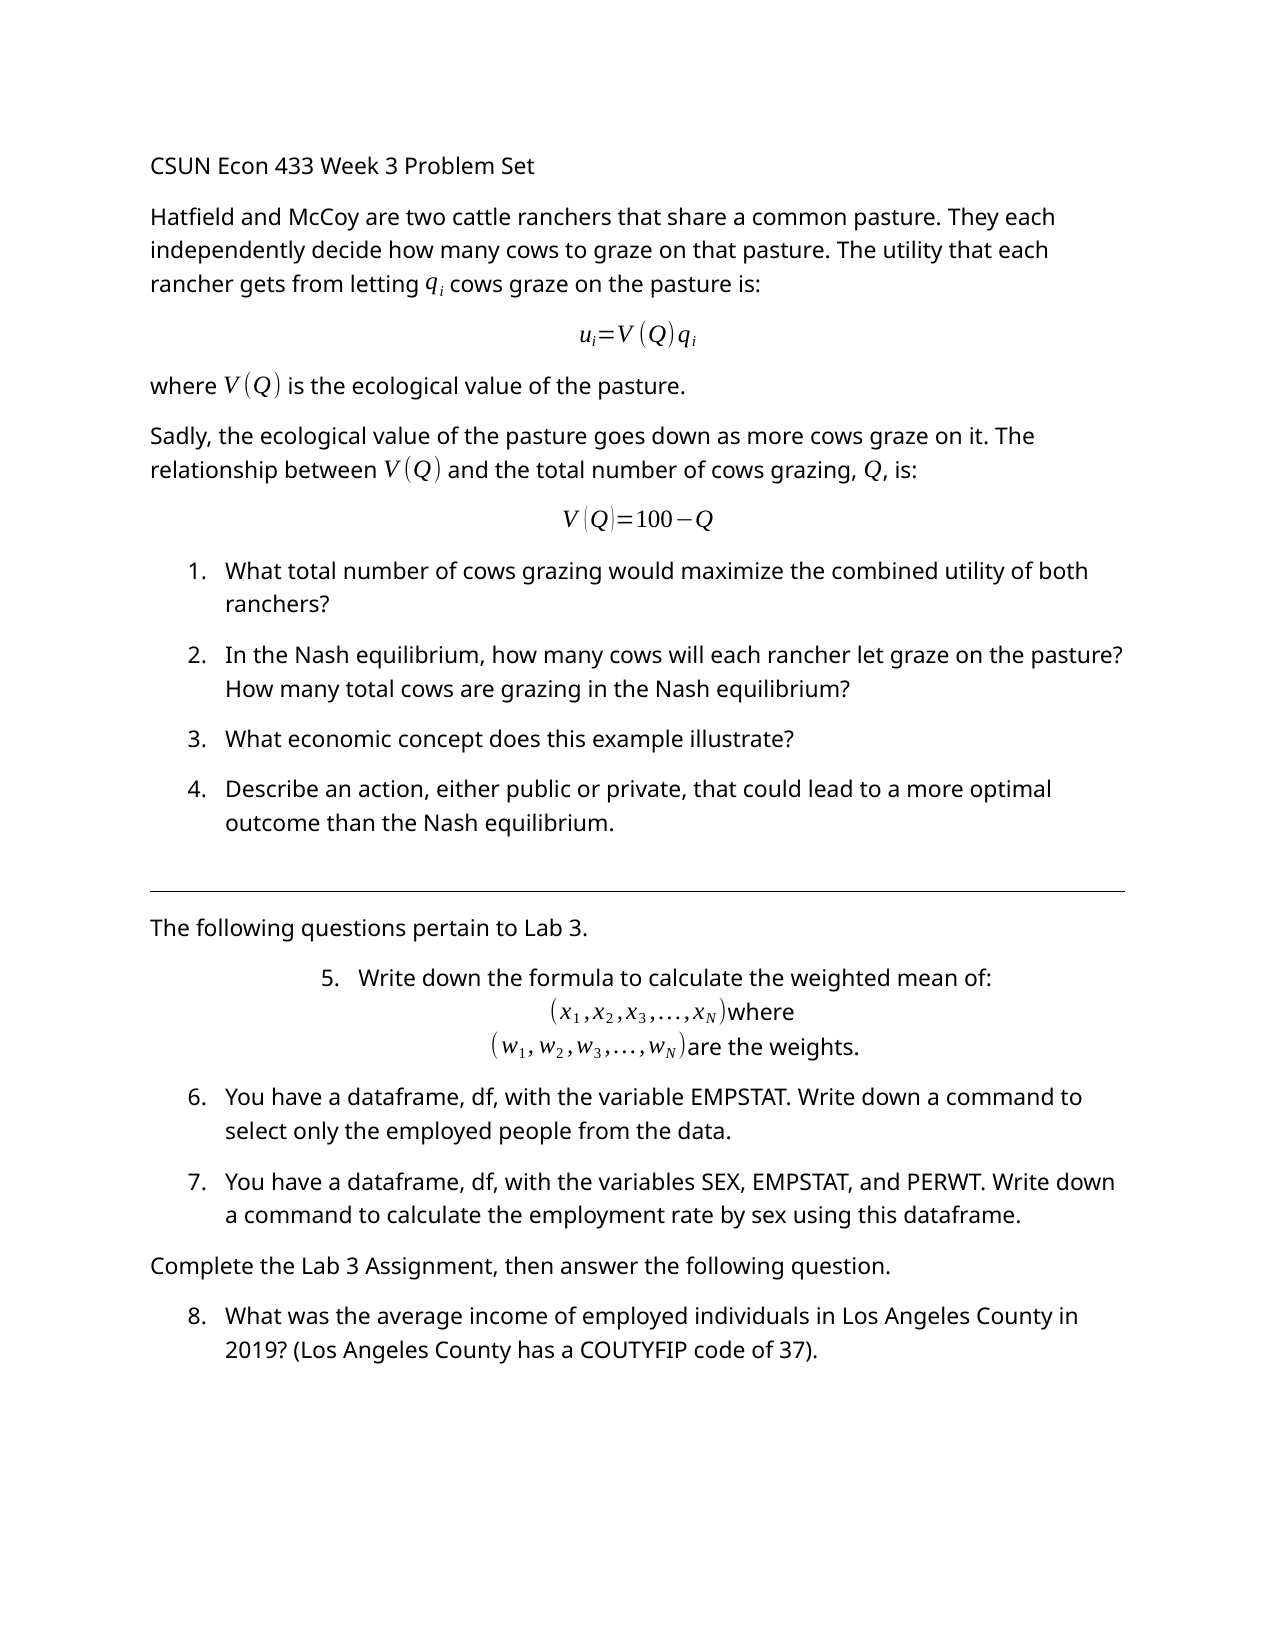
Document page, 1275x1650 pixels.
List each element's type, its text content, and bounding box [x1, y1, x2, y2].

list Write down the formula to calculate the weighted mean of: where are the weights. [187, 962, 1125, 1062]
text Sadly, the ecological value of the pasture goes down as more cows graze on it. The relationship between and the total number of cows grazing, , is: [150, 420, 1125, 485]
text The following questions pertain to Lab 3. [150, 912, 1125, 943]
list In the Nash equilibrium, how many cows will each rancher let graze on the pasture? How many total cows are grazing in the Nash equilibrium? [187, 639, 1125, 704]
list You have a dataframe, df, with the variables SEX, EMPSTAT, and PERWT. Write down a command to calculate the employment rate by sex using this dataframe. [187, 1166, 1125, 1231]
list What was the average income of employed individuals in Los Angeles County in 2019? (Los Angeles County has a COUTYFIP code of 37). [187, 1300, 1125, 1365]
list Describe an action, either public or private, that could lead to a more optimal outcome than the Nash equilibrium. [187, 773, 1125, 838]
list What economic concept does this example illustrate? [187, 723, 1125, 754]
list What total number of cows grazing would maximize the combined utility of both ranchers? [187, 554, 1125, 619]
text Complete the Lab 3 Assignment, then answer the following question. [150, 1250, 1125, 1281]
list You have a dataframe, df, with the variable EMPSTAT. Write down a command to select only the employed people from the data. [187, 1081, 1125, 1146]
text CSUN Econ 433 Week 3 Problem Set [150, 150, 1125, 181]
text Hatfield and McCoy are two cattle ranchers that share a common pasture. They each independently decide how many cows to graze on that pasture. The utility that each rancher gets from letting cows graze on the pasture is: [150, 200, 1125, 299]
text where is the ecological value of the pasture. [150, 369, 1125, 401]
